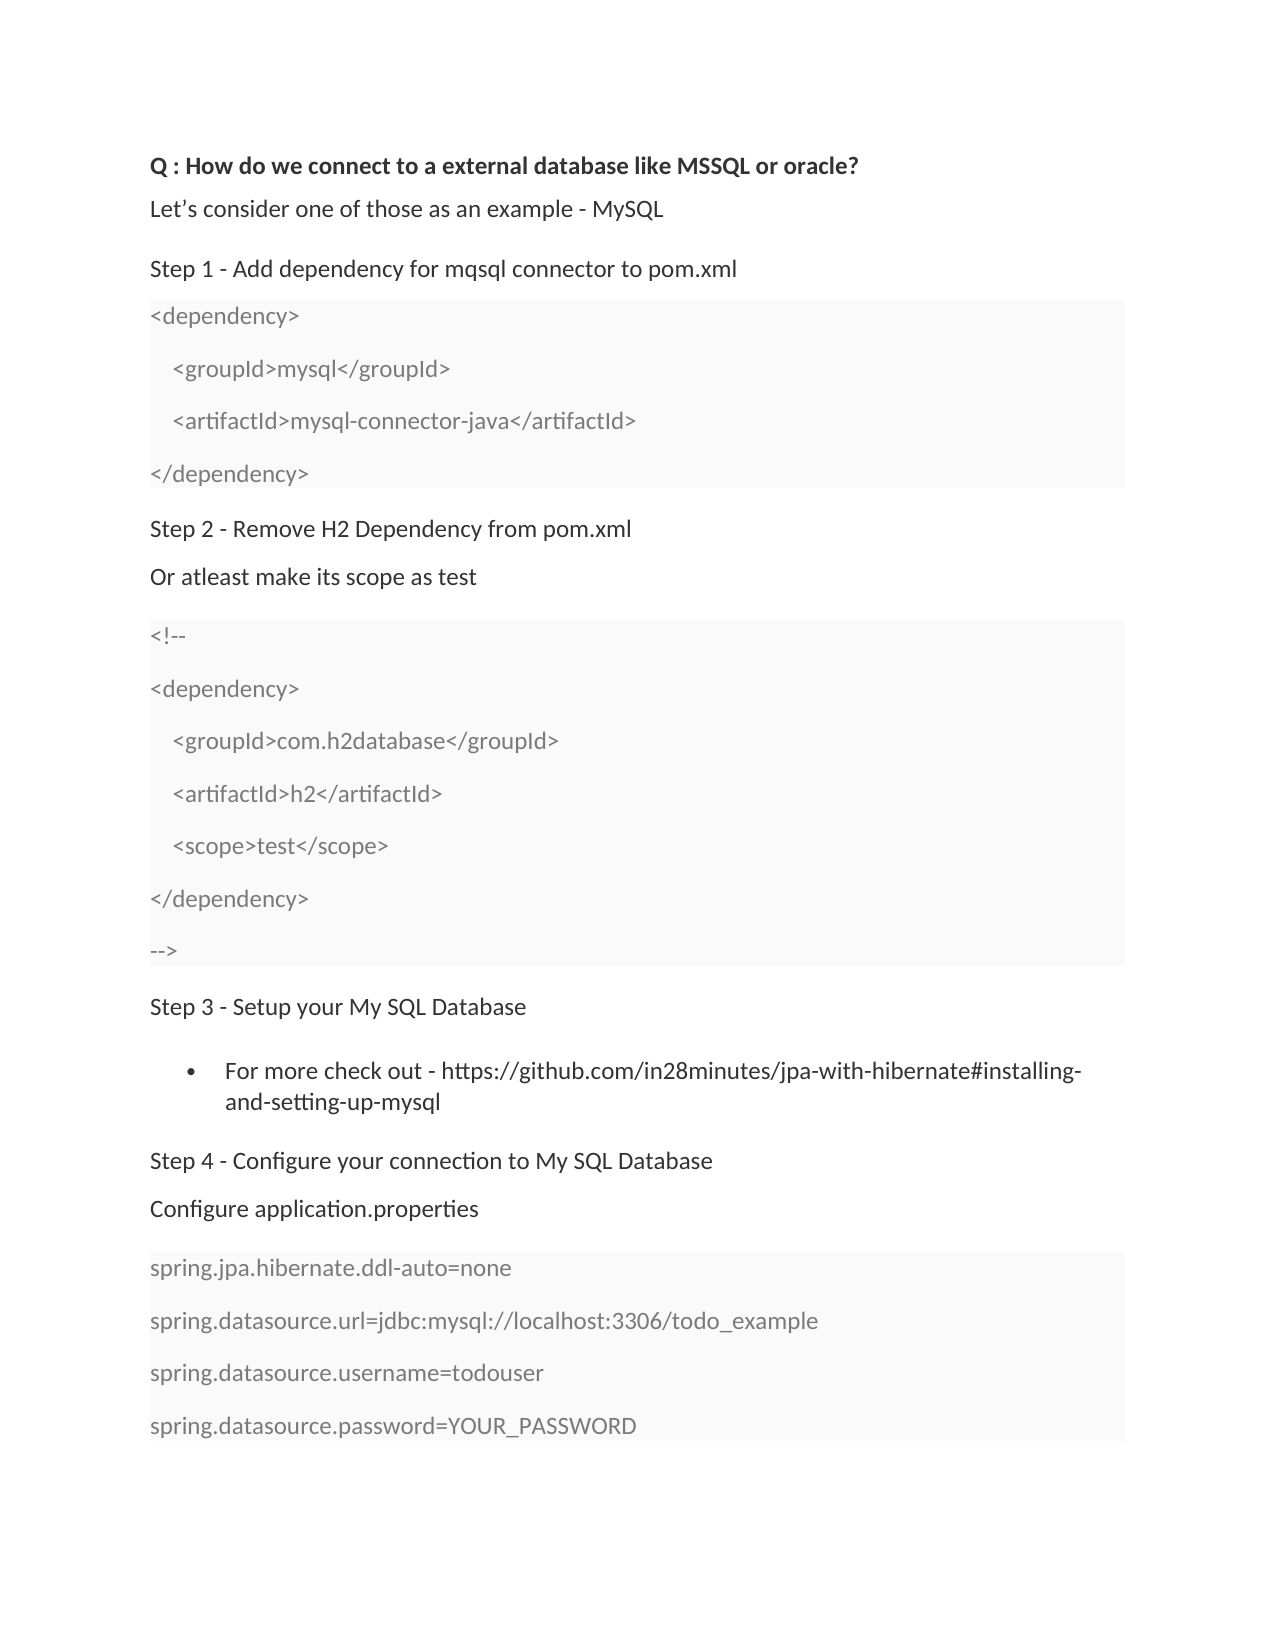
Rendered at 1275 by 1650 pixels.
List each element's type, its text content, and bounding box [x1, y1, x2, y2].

text </dependency> [150, 883, 1125, 913]
subtitle Step 1 - Add dependency for mqsql connector to pom.xml [150, 253, 1125, 283]
text <groupId>com.h2database</groupId> [150, 725, 1125, 756]
text Let’s consider one of those as an example - MySQL [150, 193, 1125, 223]
list For more check out - https://github.com/in28minutes/jpa-with-hibernate#installing-and-setting-up-mysql [187, 1055, 1125, 1116]
text spring.jpa.hibernate.ddl-auto=none [150, 1252, 1125, 1283]
subtitle Step 4 - Configure your connection to My SQL Database [150, 1145, 1125, 1176]
text <dependency> [150, 300, 1125, 331]
text <!-- [150, 620, 1125, 651]
text <groupId>mysql</groupId> [150, 353, 1125, 383]
subtitle Q : How do we connect to a external database like MSSQL or oracle? [150, 150, 1125, 181]
text spring.datasource.username=todouser [150, 1357, 1125, 1388]
text <artifactId>mysql-connector-java</artifactId> [150, 405, 1125, 436]
text --> [150, 935, 1125, 966]
text <scope>test</scope> [150, 830, 1125, 861]
text <dependency> [150, 673, 1125, 703]
text Or atleast make its scope as test [150, 561, 1125, 591]
subtitle Step 3 - Setup your My SQL Database [150, 991, 1125, 1021]
text </dependency> [150, 458, 1125, 488]
subtitle Step 2 - Remove H2 Dependency from pom.xml [150, 513, 1125, 544]
text spring.datasource.password=YOUR_PASSWORD [150, 1410, 1125, 1441]
text spring.datasource.url=jdbc:mysql://localhost:3306/todo_example [150, 1305, 1125, 1336]
text Configure application.properties [150, 1193, 1125, 1223]
text <artifactId>h2</artifactId> [150, 778, 1125, 808]
